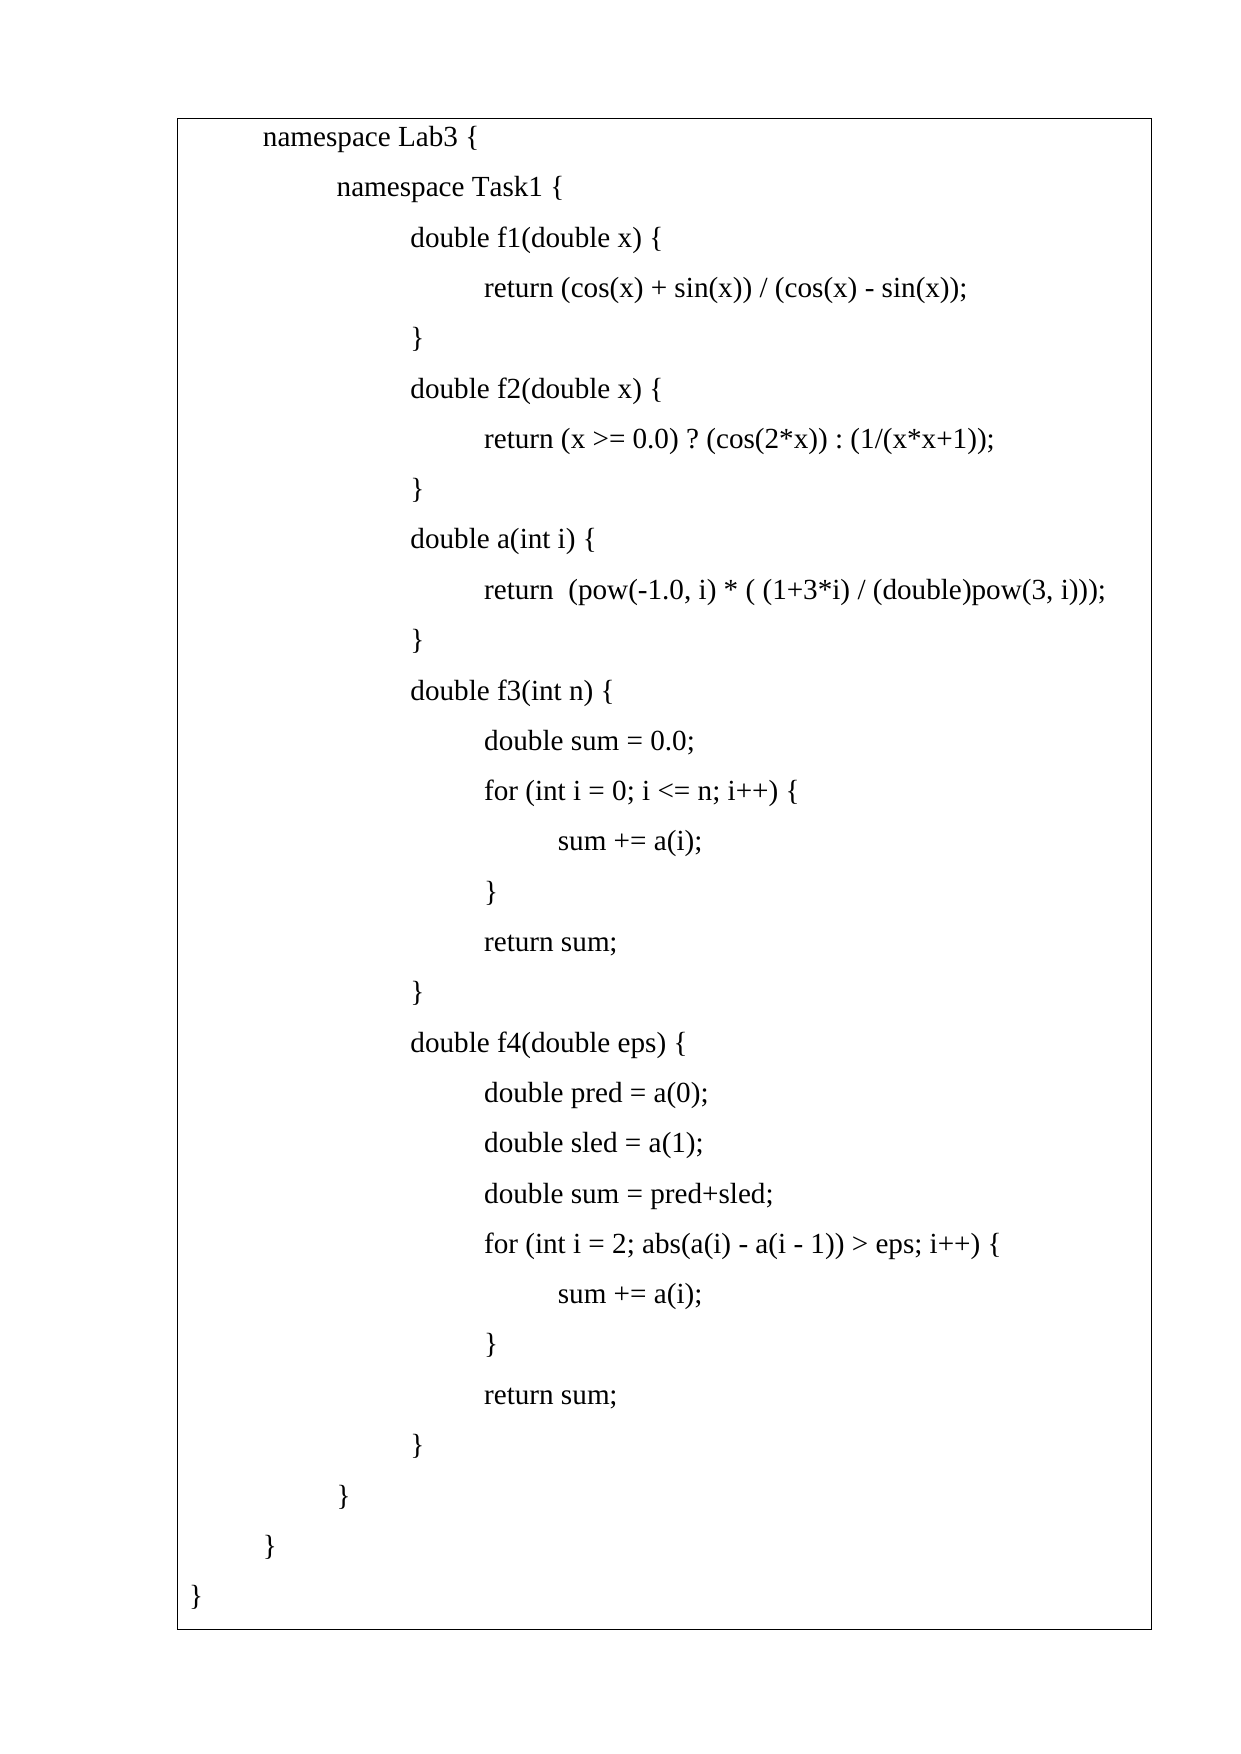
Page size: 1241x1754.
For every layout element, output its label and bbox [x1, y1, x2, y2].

table_header [178, 119, 1151, 1628]
